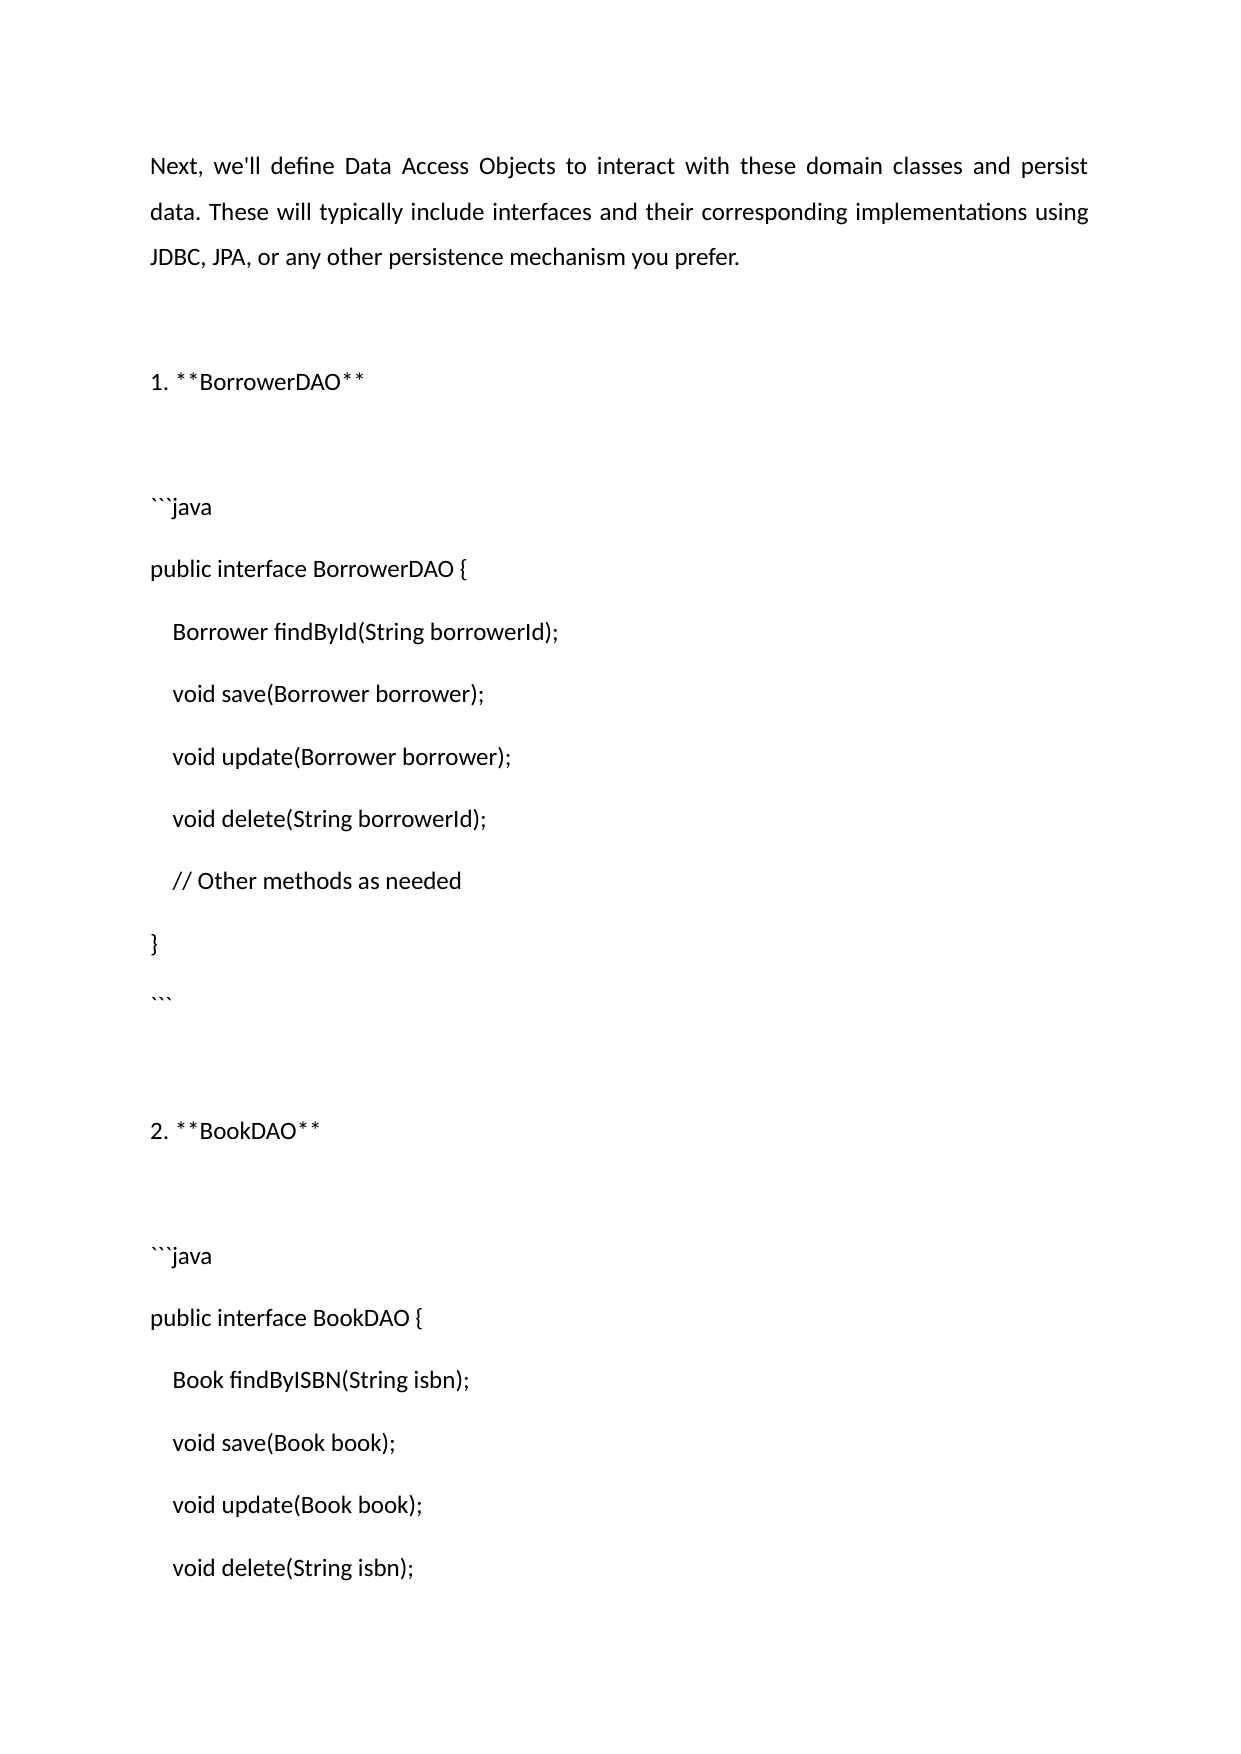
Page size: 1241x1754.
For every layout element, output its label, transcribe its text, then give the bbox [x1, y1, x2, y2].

text void delete(String isbn); [150, 1552, 1090, 1582]
text Next, we'll define Data Access Objects to interact with these domain classes and persist data. These will typically include interfaces and their corresponding implementations using JDBC, JPA, or any other persistence mechanism you prefer. [150, 150, 1090, 272]
text 1. **BorrowerDAO** [150, 366, 1090, 397]
text void update(Borrower borrower); [150, 741, 1090, 771]
text ``` [150, 990, 1090, 1021]
text void save(Borrower borrower); [150, 678, 1090, 709]
text public interface BookDAO { [150, 1302, 1090, 1333]
text } [150, 928, 1090, 958]
text // Other methods as needed [150, 865, 1090, 896]
text void update(Book book); [150, 1489, 1090, 1520]
text public interface BorrowerDAO { [150, 553, 1090, 584]
text void save(Book book); [150, 1427, 1090, 1457]
text ```java [150, 491, 1090, 522]
text Book findByISBN(String isbn); [150, 1364, 1090, 1395]
text Borrower findById(String borrowerId); [150, 616, 1090, 646]
text 2. **BookDAO** [150, 1115, 1090, 1146]
text ```java [150, 1240, 1090, 1270]
text void delete(String borrowerId); [150, 803, 1090, 833]
